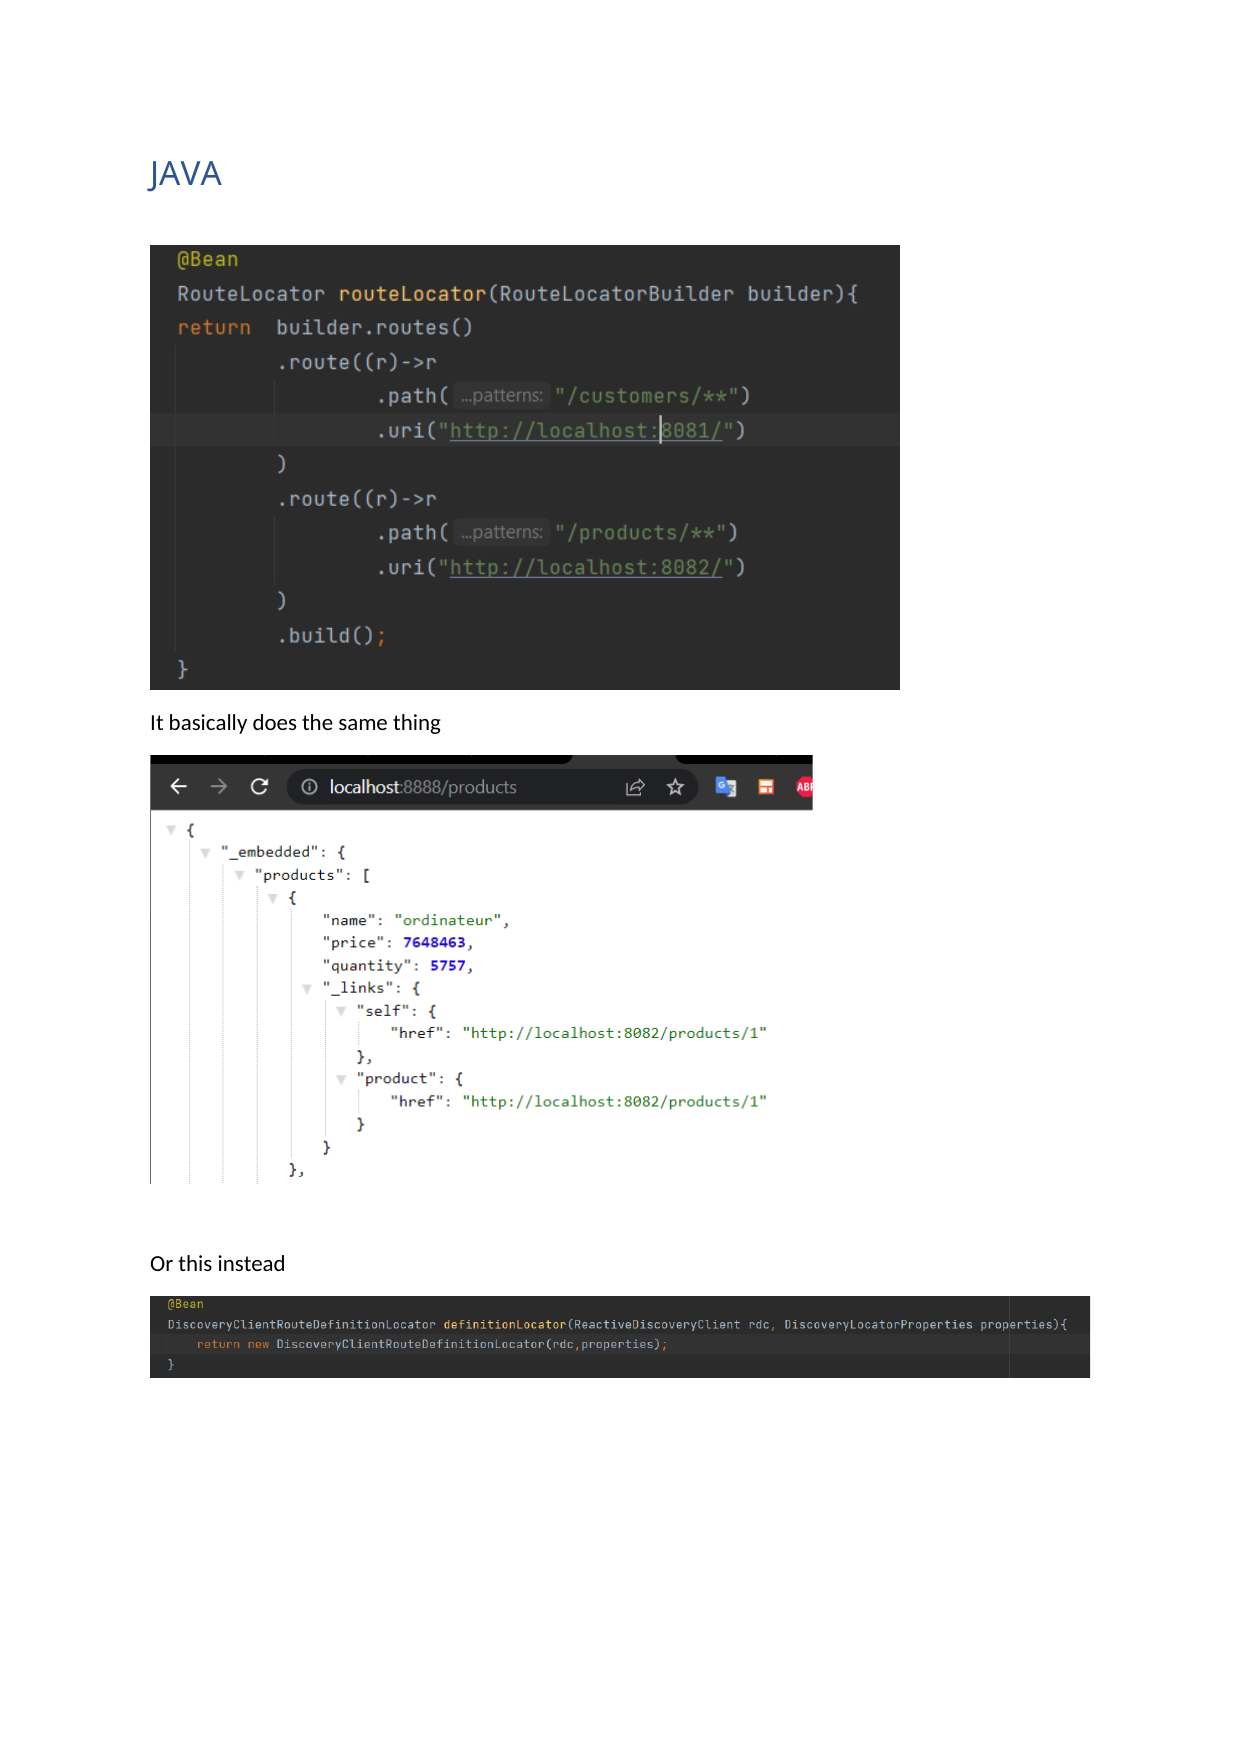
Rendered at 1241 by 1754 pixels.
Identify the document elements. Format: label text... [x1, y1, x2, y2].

picture [150, 1296, 1091, 1378]
picture [150, 245, 900, 690]
subtitle JAVA [150, 150, 1090, 195]
picture [150, 755, 813, 1184]
text Or this instead [150, 1249, 1090, 1277]
text It basically does the same thing [150, 708, 1090, 736]
